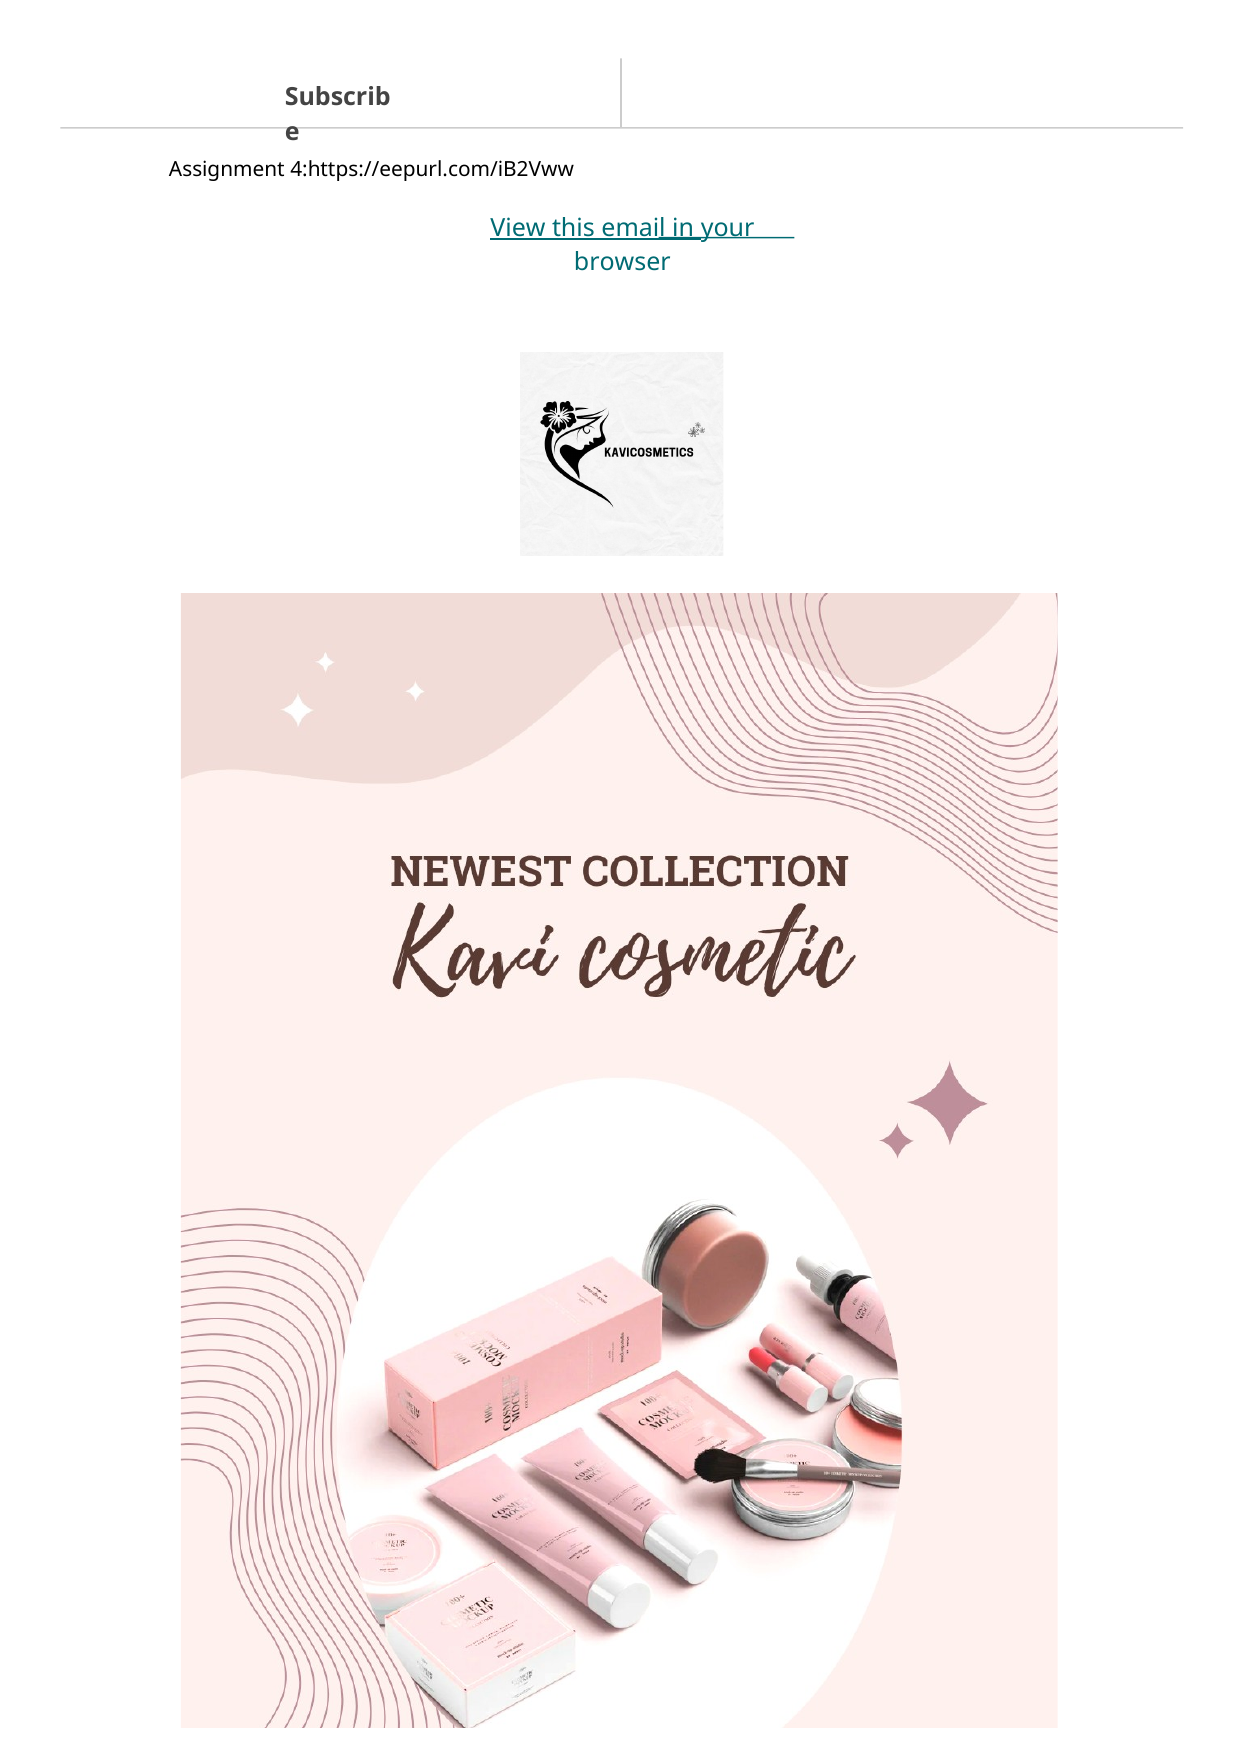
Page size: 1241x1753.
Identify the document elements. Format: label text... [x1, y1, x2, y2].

picture [520, 352, 724, 556]
text Assignment 4:https://eepurl.com/iB2Vww [169, 154, 1076, 183]
text View this email in your browser [447, 209, 797, 277]
picture [180, 593, 1058, 1728]
